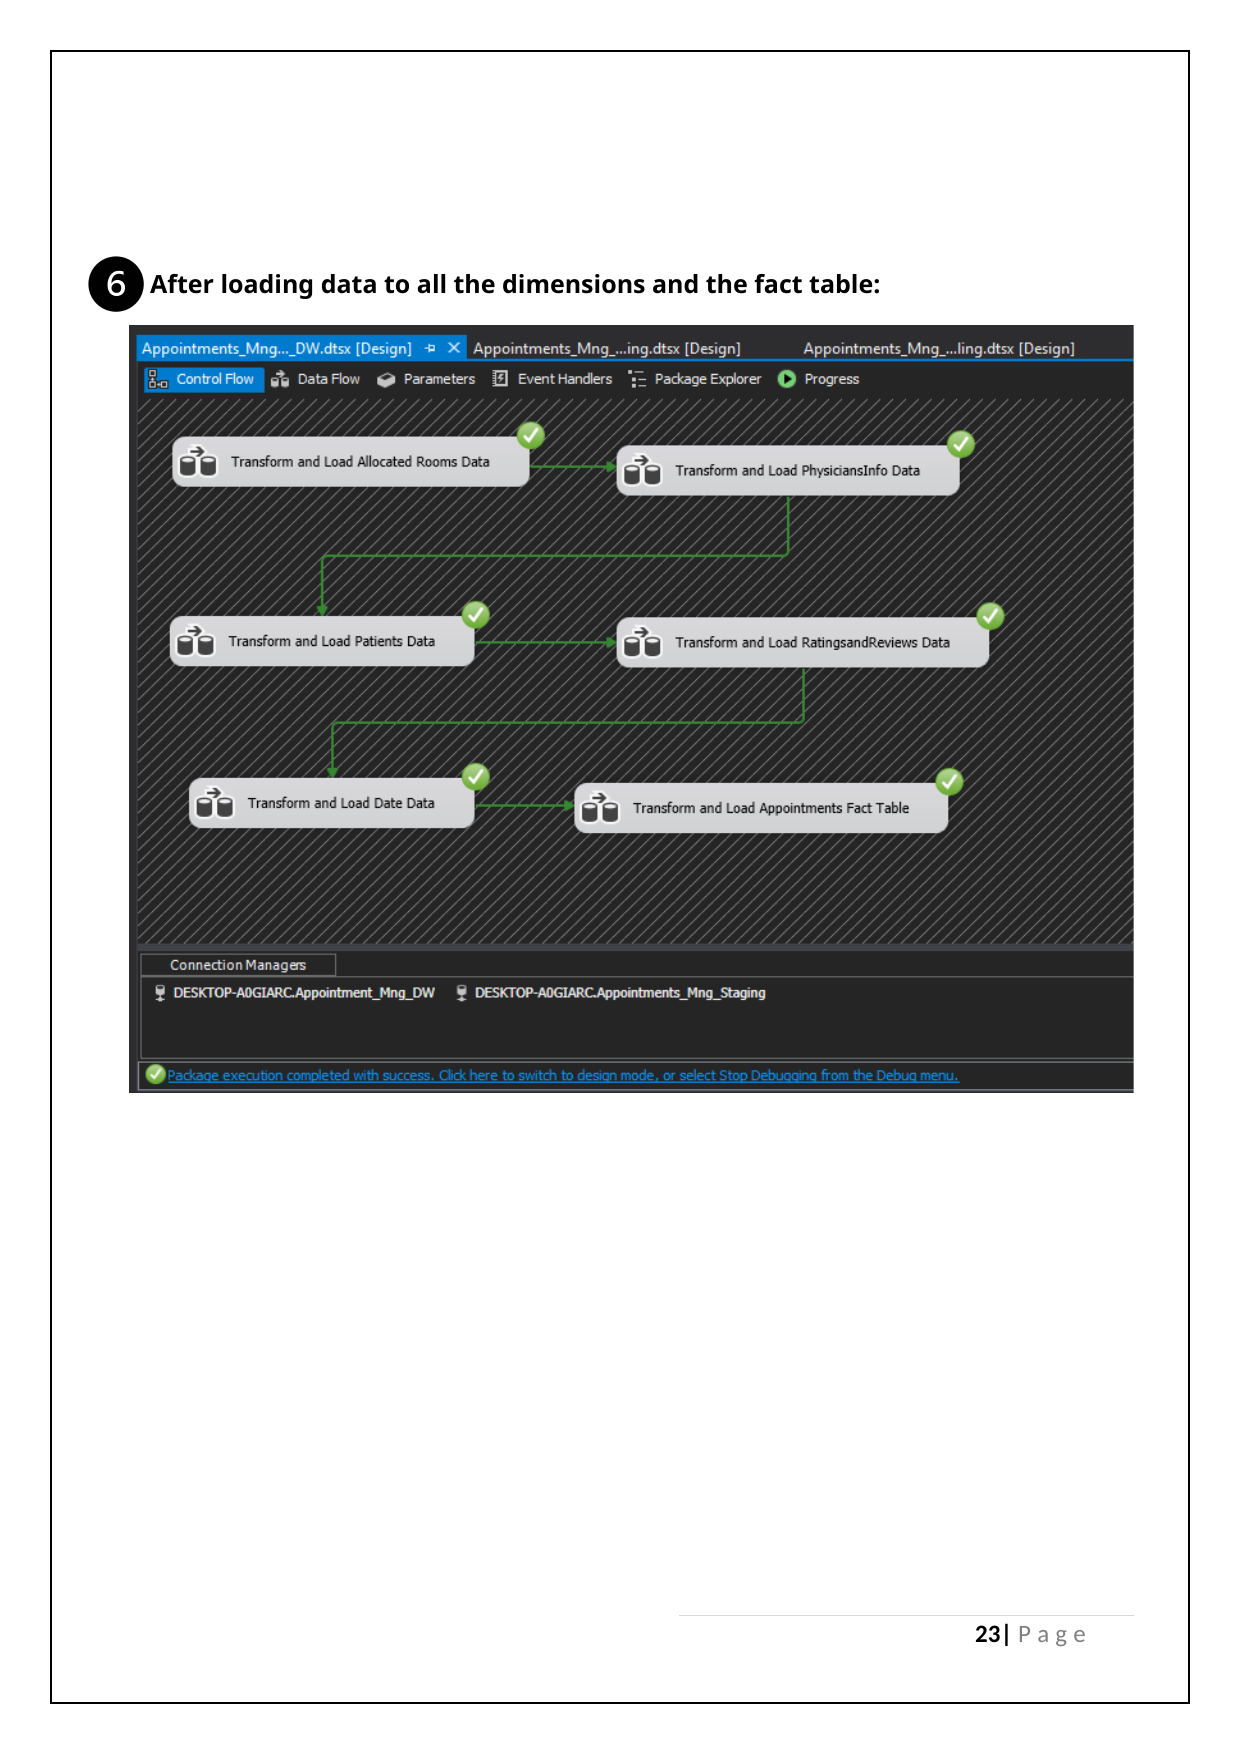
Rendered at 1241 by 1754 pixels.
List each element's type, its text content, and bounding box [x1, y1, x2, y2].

picture [81, 249, 150, 319]
picture [129, 325, 1134, 1093]
text After loading data to all the dimensions and the fact table: [150, 267, 1090, 301]
